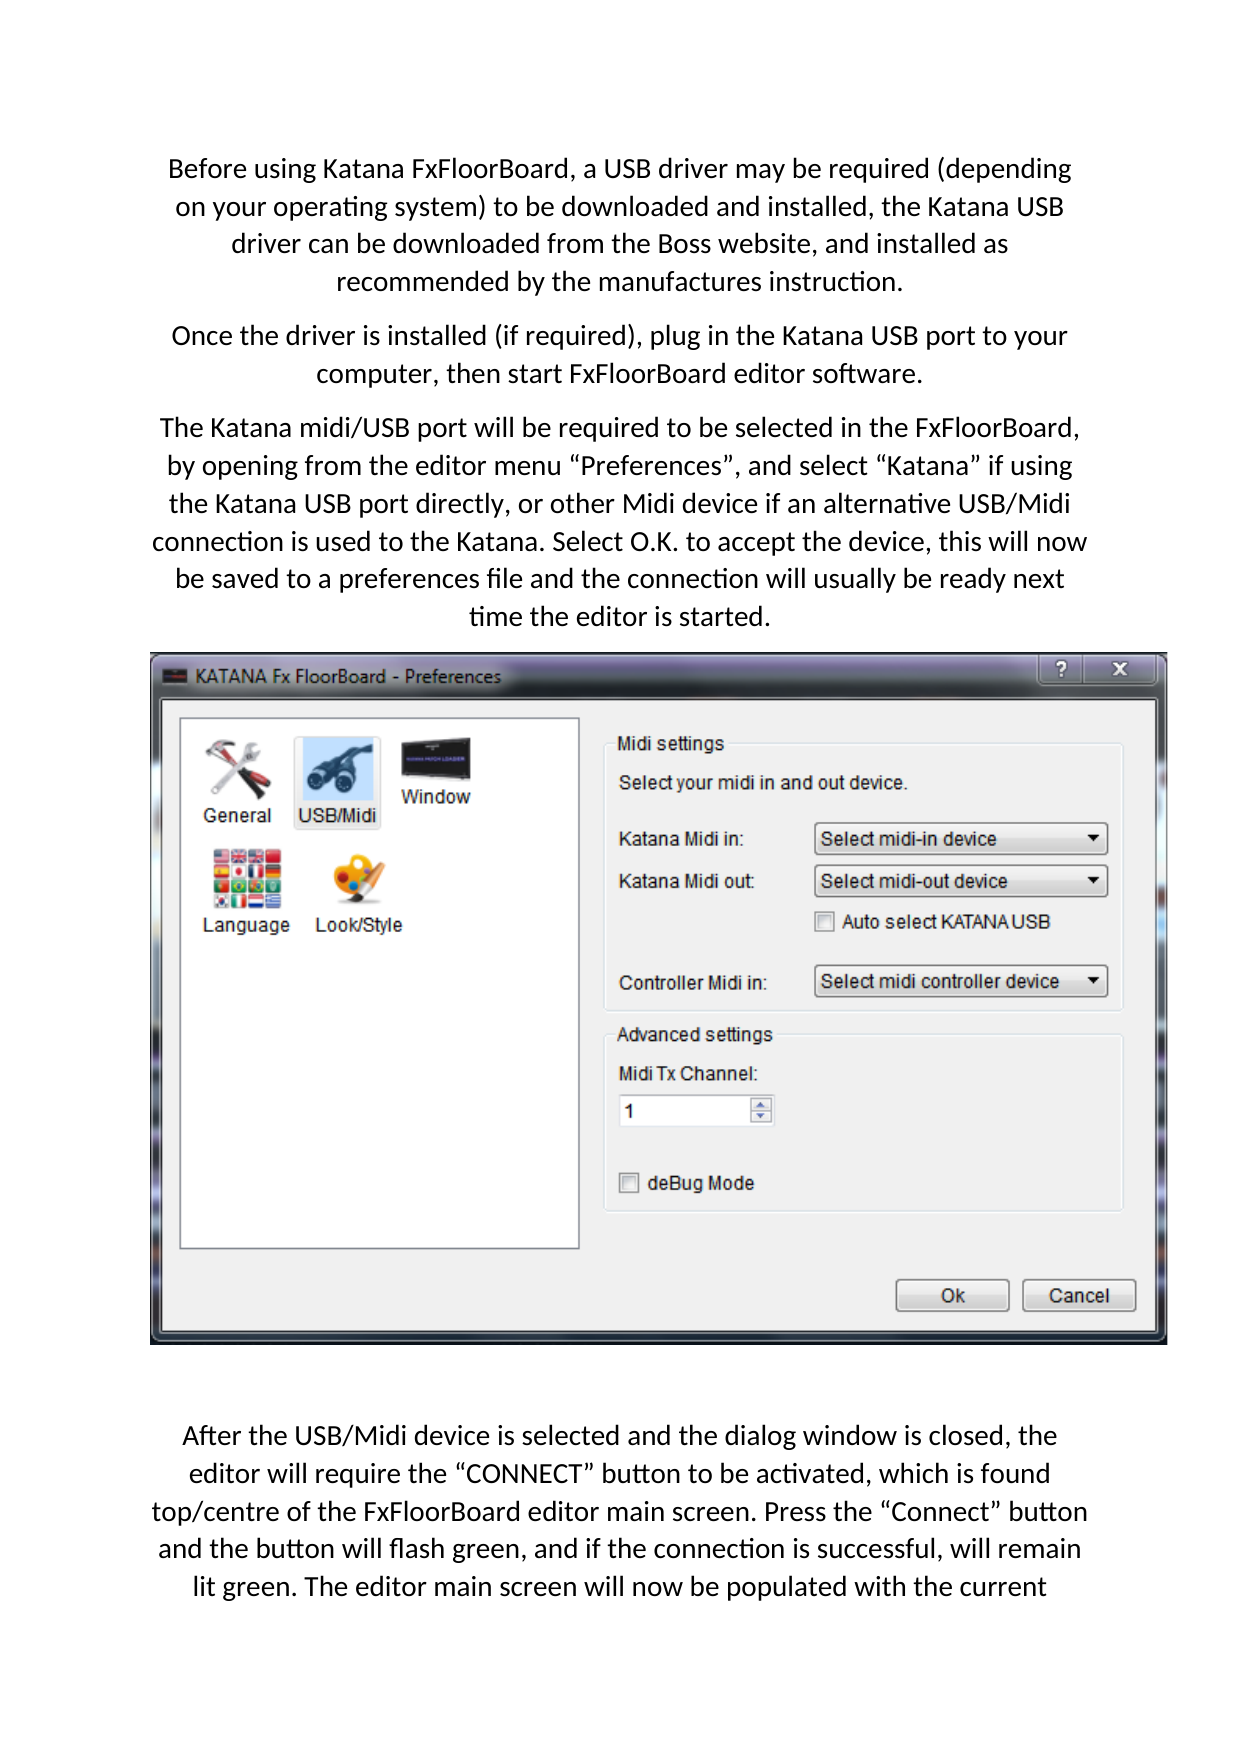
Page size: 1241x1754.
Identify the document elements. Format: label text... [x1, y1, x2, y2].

text The Katana midi/USB port will be required to be selected in the FxFloorBoard, by opening from the editor menu “Preferences”, and select “Katana” if using the Katana USB port directly, or other Midi device if an alternative USB/Midi connection is used to the Katana. Select O.K. to accept the device, this will now be saved to a preferences file and the connection will usually be ready next time the editor is started. [150, 409, 1090, 634]
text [150, 1417, 1090, 1604]
text Once the driver is installed (if required), plug in the Katana USB port to your computer, then start FxFloorBoard editor software. [150, 317, 1090, 391]
text Before using Katana FxFloorBoard, a USB driver may be required (depending on your operating system) to be downloaded and installed, the Katana USB driver can be downloaded from the Boss website, and installed as recommended by the manufactures instruction. [150, 150, 1090, 299]
picture [150, 652, 1168, 1345]
